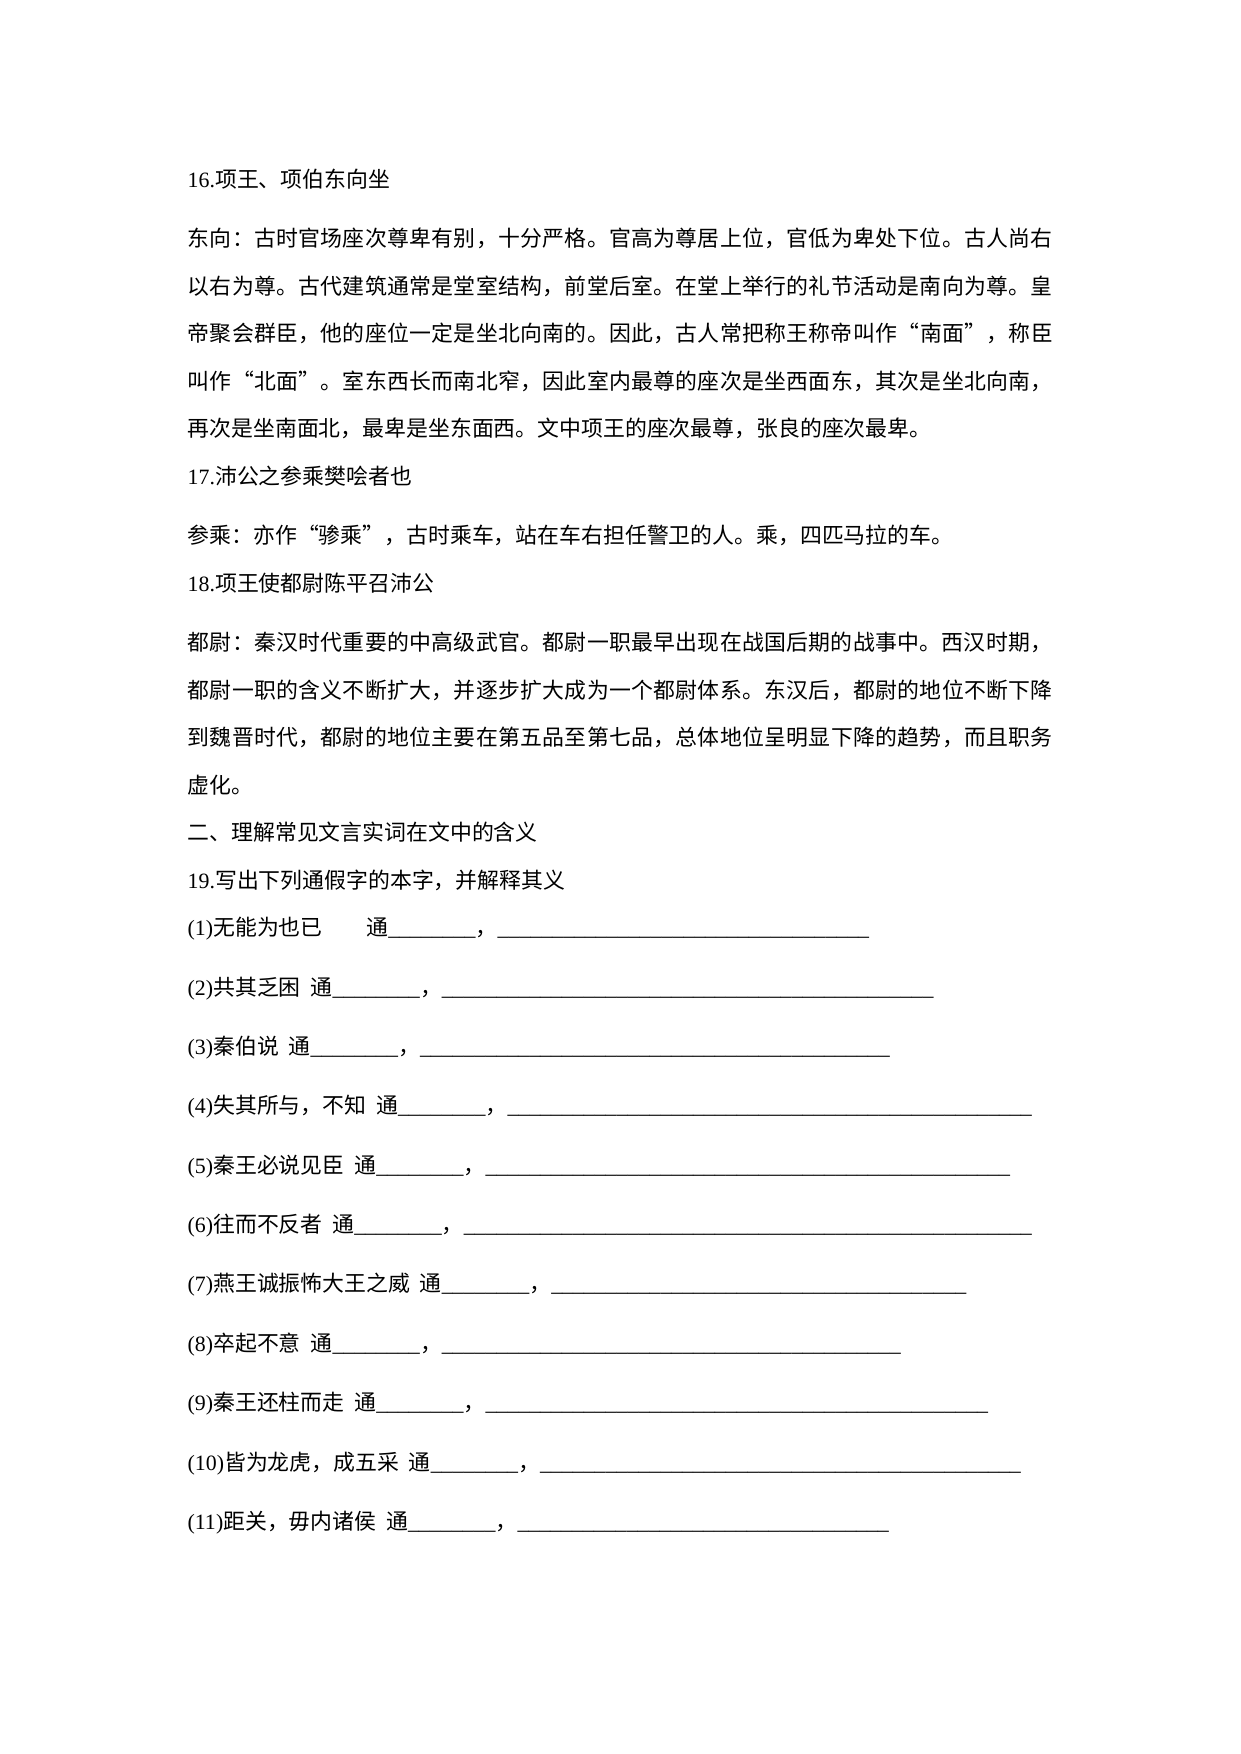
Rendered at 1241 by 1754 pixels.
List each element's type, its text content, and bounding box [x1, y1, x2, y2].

text (6)往而不反者 通________，____________________________________________________ [187, 1207, 1053, 1247]
text 17.沛公之参乘樊哙者也 [187, 459, 1053, 498]
text 18.项王使都尉陈平召沛公 [187, 566, 1053, 605]
text (9)秦王还柱而走 通________，______________________________________________ [187, 1385, 1053, 1425]
text 二、理解常见文言实词在文中的含义 [187, 815, 1053, 847]
text (5)秦王必说见臣 通________，________________________________________________ [187, 1148, 1053, 1187]
text (7)燕王诚振怖大王之威 通________，______________________________________ [187, 1266, 1053, 1306]
text 16.项王、项伯东向坐 [187, 162, 1053, 202]
text (4)失其所与，不知 通________，________________________________________________ [187, 1088, 1053, 1128]
text 参乘：亦作“骖乘”，古时乘车，站在车右担任警卫的人。乘，四匹马拉的车。 [187, 518, 1053, 550]
text (10)皆为龙虎，成五采 通________，____________________________________________ [187, 1444, 1053, 1484]
text (11)距关，毋内诸侯 通________，__________________________________ [187, 1504, 1053, 1543]
text 东向：古时官场座次尊卑有别，十分严格。官高为尊居上位，官低为卑处下位。古人尚右，以右为尊。古代建筑通常是堂室结构，前堂后室。在堂上举行的礼节活动是南向为尊。皇帝聚会群臣，他的座位一定是坐北向南的。因此，古人常把称王称帝叫作“南面”，称臣叫作“北面”。室东西长而南北窄，因此室内最尊的座次是坐西面东，其次是坐北向南，再次是坐南面北，最卑是坐东面西。文中项王的座次最尊，张良的座次最卑。 [187, 221, 1053, 443]
text (2)共其乏困 通________，_____________________________________________ [187, 969, 1053, 1009]
text 都尉：秦汉时代重要的中高级武官。都尉一职最早出现在战国后期的战事中。西汉时期，都尉一职的含义不断扩大，并逐步扩大成为一个都尉体系。东汉后，都尉的地位不断下降，到魏晋时代，都尉的地位主要在第五品至第七品，总体地位呈明显下降的趋势，而且职务虚化。 [187, 625, 1053, 799]
text 19.写出下列通假字的本字，并解释其义 [187, 863, 1053, 894]
text (3)秦伯说 通________，___________________________________________ [187, 1029, 1053, 1068]
text (8)卒起不意 通________，__________________________________________ [187, 1326, 1053, 1365]
text (1)无能为也已 通________，__________________________________ [187, 910, 1053, 950]
